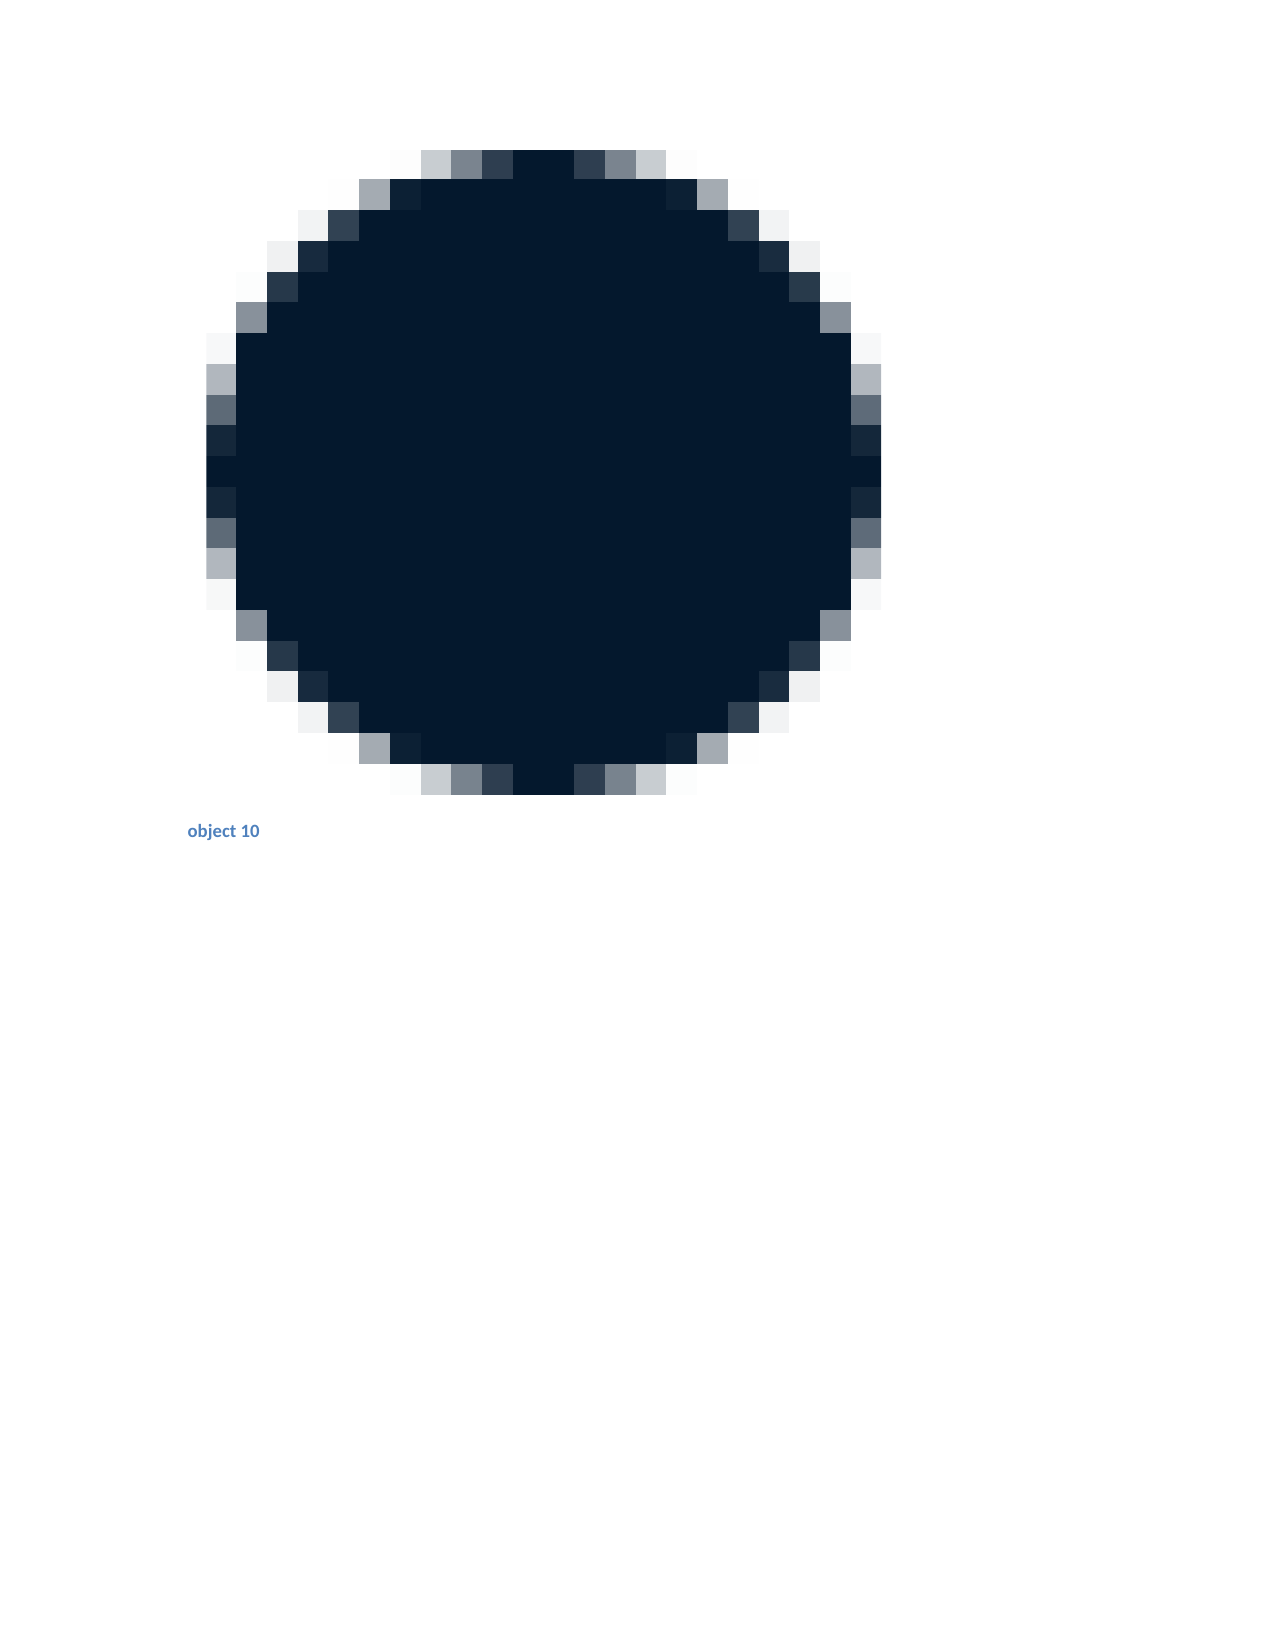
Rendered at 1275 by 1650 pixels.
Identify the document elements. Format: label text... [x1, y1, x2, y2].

picture [206, 150, 882, 795]
text object 10 [187, 819, 1087, 842]
